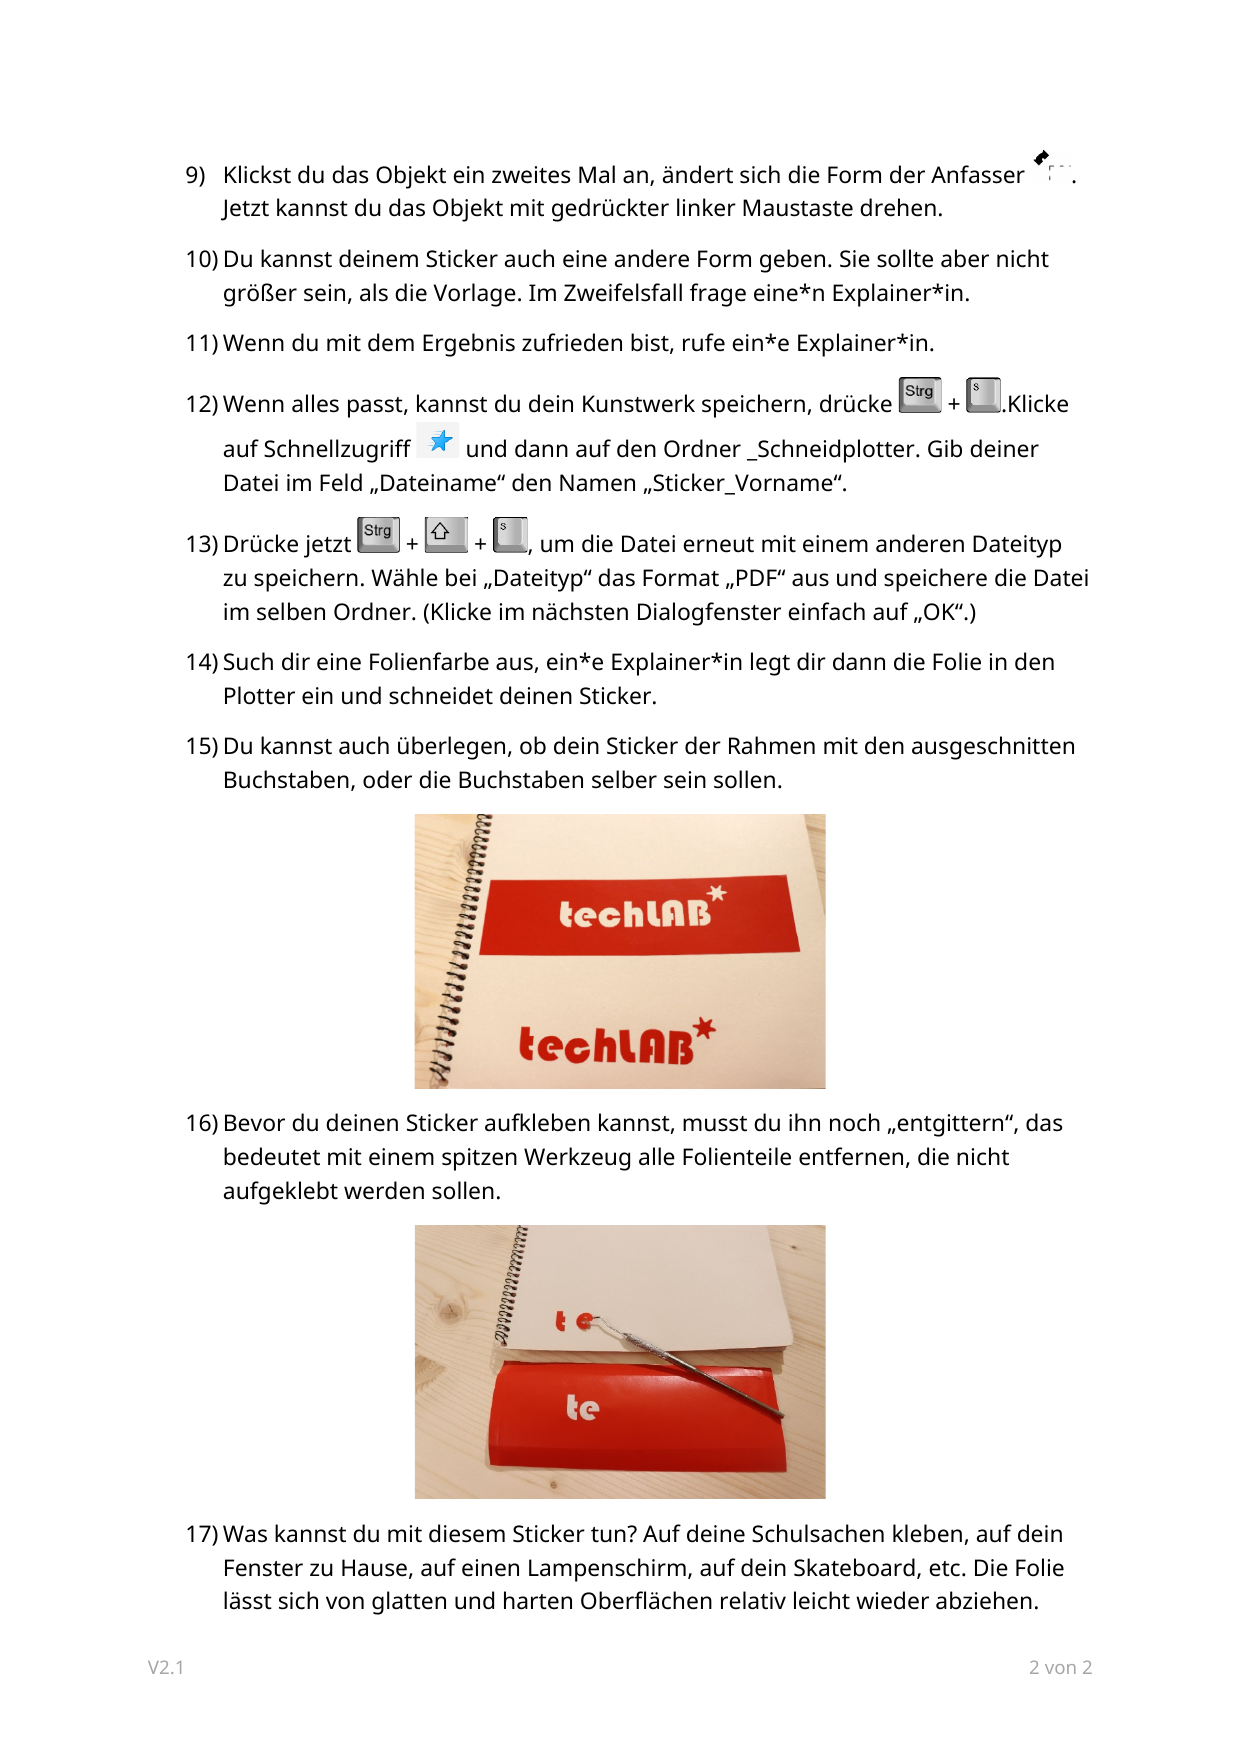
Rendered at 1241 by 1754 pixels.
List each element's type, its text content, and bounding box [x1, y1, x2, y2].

picture [898, 377, 942, 413]
picture [414, 814, 826, 1089]
list Du kannst auch überlegen, ob dein Sticker der Rahmen mit den ausgeschnitten Buchstaben, oder die Buchstaben selber sein sollen. [185, 730, 1093, 795]
list Wenn du mit dem Ergebnis zufrieden bist, rufe ein*e Explainer*in. [185, 327, 1093, 358]
list Such dir eine Folienfarbe aus, ein*e Explainer*in legt dir dann die Folie in den Plotter ein und schneidet deinen Sticker. [185, 646, 1093, 711]
list Du kannst deinem Sticker auch eine andere Form geben. Sie sollte aber nicht größer sein, als die Vorlage. Im Zweifelsfall frage eine*n Explainer*in. [185, 243, 1093, 308]
picture [966, 377, 1001, 413]
list Klickst du das Objekt ein zweites Mal an, ändert sich die Form der Anfasser . Jetzt kannst du das Objekt mit gedrückter linker Maustaste drehen. [185, 148, 1093, 223]
picture [416, 422, 460, 458]
picture [357, 517, 400, 553]
picture [424, 517, 468, 553]
list Wenn alles passt, kannst du dein Kunstwerk speichern, drücke + .Klicke auf Schnellzugriff und dann auf den Ordner _Schneidplotter. Gib deiner Datei im Feld „Dateiname“ den Namen „Sticker_Vorname“. [185, 377, 1093, 498]
picture [493, 517, 528, 553]
list Drücke jetzt + + , um die Datei erneut mit einem anderen Dateityp zu speichern. Wähle bei „Dateityp“ das Format „PDF“ aus und speichere die Datei im selben Ordner. (Klicke im nächsten Dialogfenster einfach auf „OK“.) [185, 517, 1093, 627]
list Was kannst du mit diesem Sticker tun? Auf deine Schulsachen kleben, auf dein Fenster zu Hause, auf einen Lampenschirm, auf dein Skateboard, etc. Die Folie lässt sich von glatten und harten Oberflächen relativ leicht wieder abziehen. [185, 1518, 1093, 1617]
list Bevor du deinen Sticker aufkleben kannst, musst du ihn noch „entgittern“, das bedeutet mit einem spitzen Werkzeug alle Folienteile entfernen, die nicht aufgeklebt werden sollen. [185, 1107, 1093, 1206]
picture [414, 1225, 826, 1499]
picture [1031, 147, 1071, 183]
